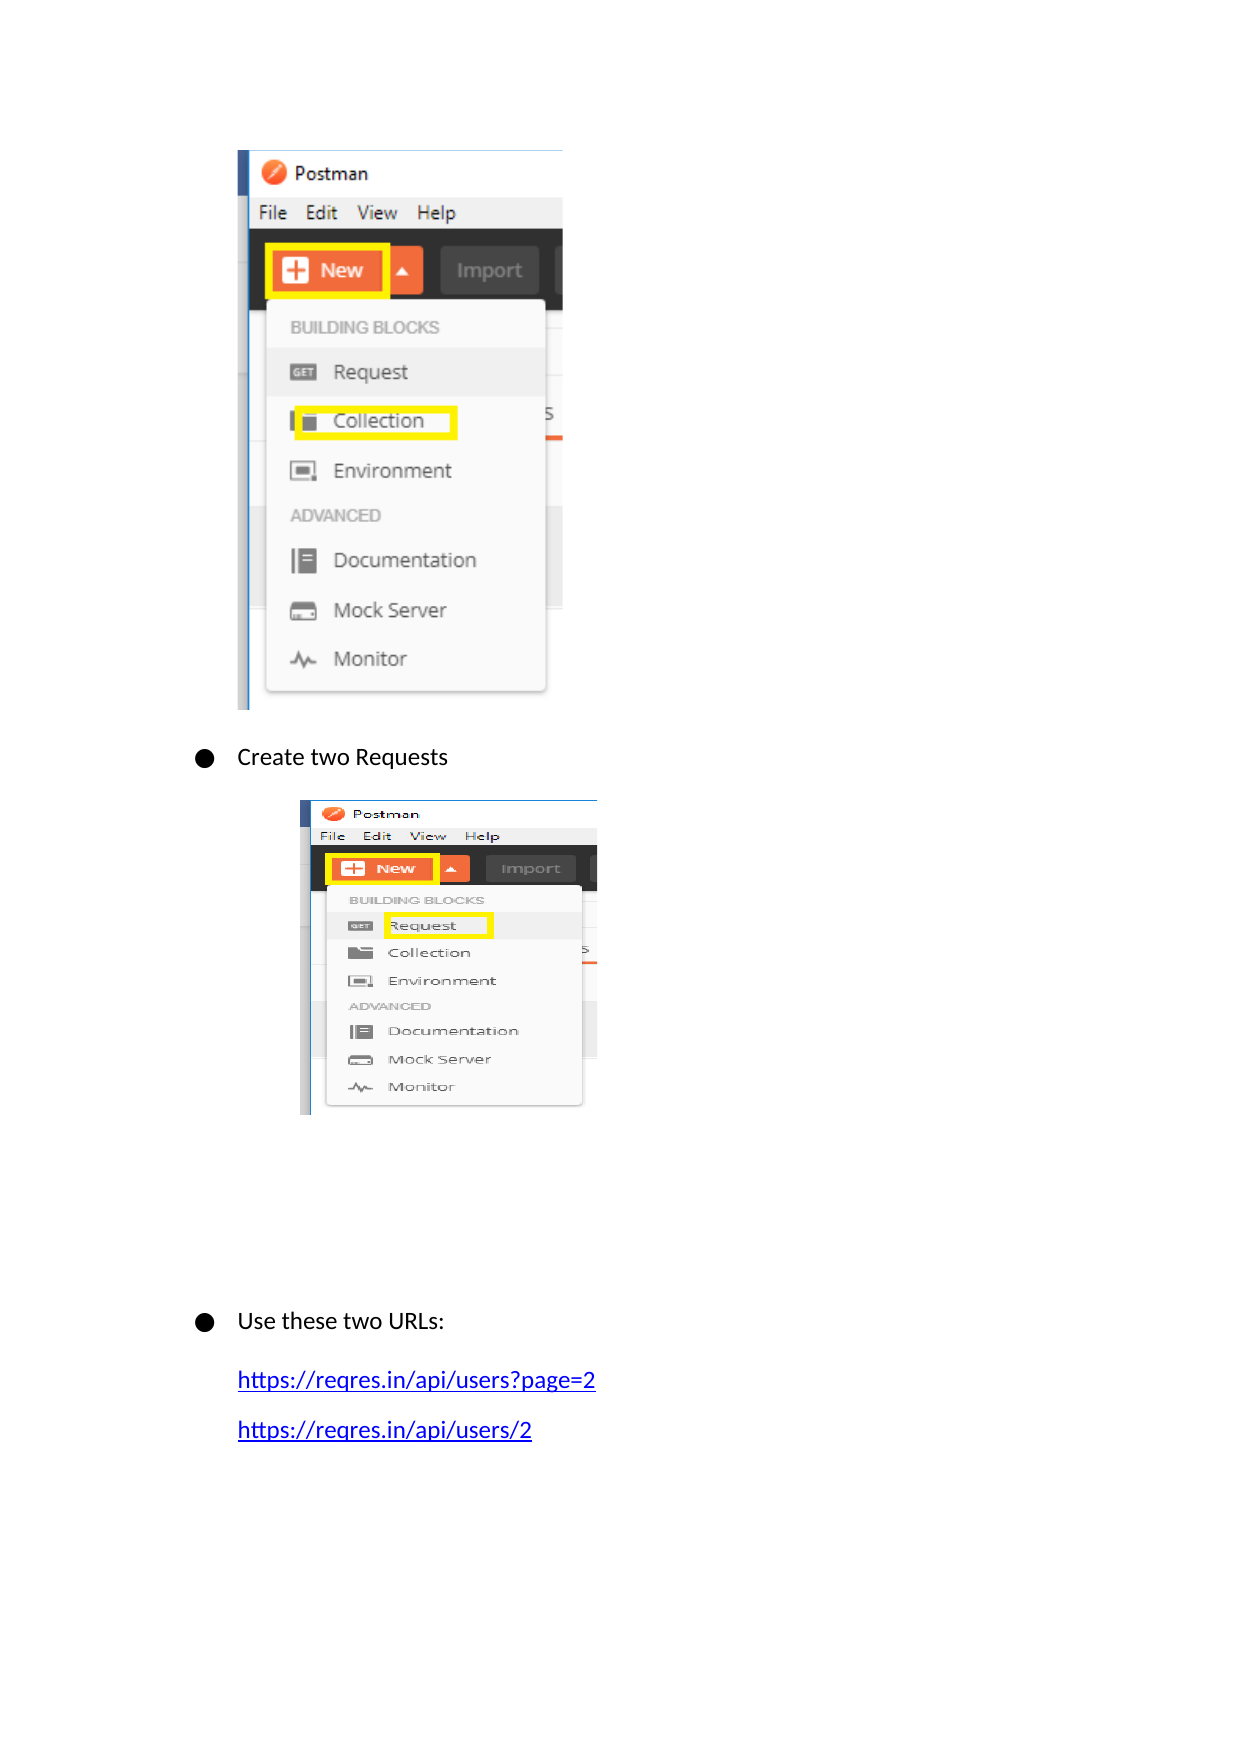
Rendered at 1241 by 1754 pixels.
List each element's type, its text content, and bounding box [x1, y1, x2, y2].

list Create two Requests [194, 728, 1090, 779]
text https://reqres.in/api/users?page=2 [194, 1365, 1090, 1395]
picture [300, 800, 598, 1115]
picture [237, 150, 563, 710]
list Use these two URLs: [194, 1293, 1090, 1344]
text https://reqres.in/api/users/2 [194, 1414, 1090, 1445]
